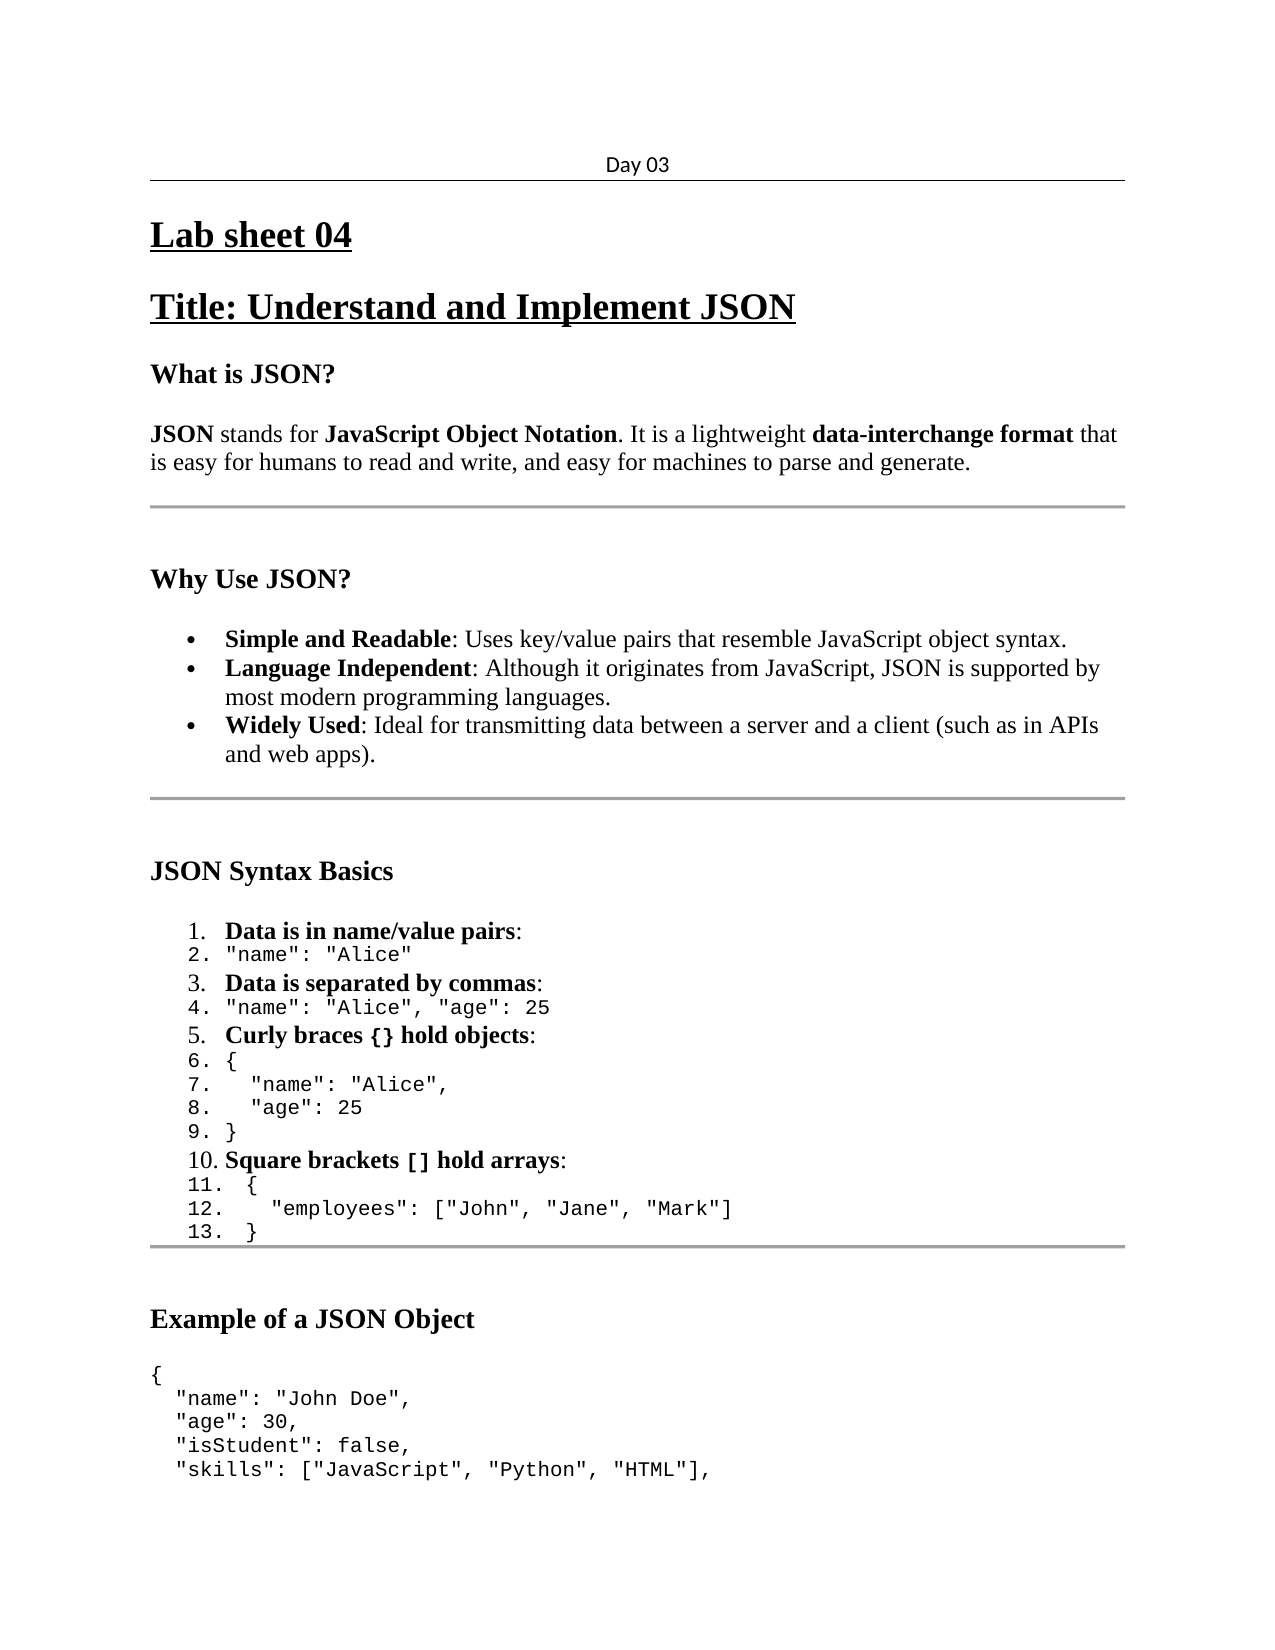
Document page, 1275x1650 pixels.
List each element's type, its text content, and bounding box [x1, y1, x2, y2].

list Widely Used: Ideal for transmitting data between a server and a client (such as in APIs and web apps). [187, 710, 1125, 768]
list "age": 25 [187, 1097, 1125, 1121]
list "name": "Alice" [187, 944, 1125, 968]
list "employees": ["John", "Jane", "Mark"] [187, 1198, 1125, 1222]
list Data is separated by commas: [187, 968, 1125, 997]
list Language Independent: Although it originates from JavaScript, JSON is supported by most modern programming languages. [187, 653, 1125, 710]
text What is JSON? [150, 357, 1125, 389]
list } [187, 1222, 1125, 1245]
list "name": "Alice", "age": 25 [187, 997, 1125, 1021]
text "name": "John Doe", [150, 1388, 1125, 1411]
text "age": 30, [150, 1411, 1125, 1435]
list Simple and Readable: Uses key/value pairs that resemble JavaScript object syntax. [187, 624, 1125, 653]
text JSON Syntax Basics [150, 854, 1125, 887]
text Title: Understand and Implement JSON [150, 285, 1125, 328]
list "name": "Alice", [187, 1074, 1125, 1097]
list Data is in name/value pairs: [187, 916, 1125, 944]
list } [187, 1121, 1125, 1145]
text Example of a JSON Object [150, 1302, 1125, 1335]
list { [187, 1174, 1125, 1198]
list Curly braces {} hold objects: [187, 1021, 1125, 1050]
text JSON stands for JavaScript Object Notation. It is a lightweight data-interchange format that is easy for humans to read and write, and easy for machines to parse and generate. [150, 419, 1125, 476]
text "skills": ["JavaScript", "Python", "HTML"], [150, 1458, 1125, 1482]
text "isStudent": false, [150, 1435, 1125, 1458]
text Why Use JSON? [150, 562, 1125, 595]
text Lab sheet 04 [150, 212, 1125, 256]
text { [150, 1364, 1125, 1388]
list { [187, 1050, 1125, 1074]
list Square brackets [] hold arrays: [187, 1145, 1125, 1174]
text Day 03 [150, 150, 1125, 180]
